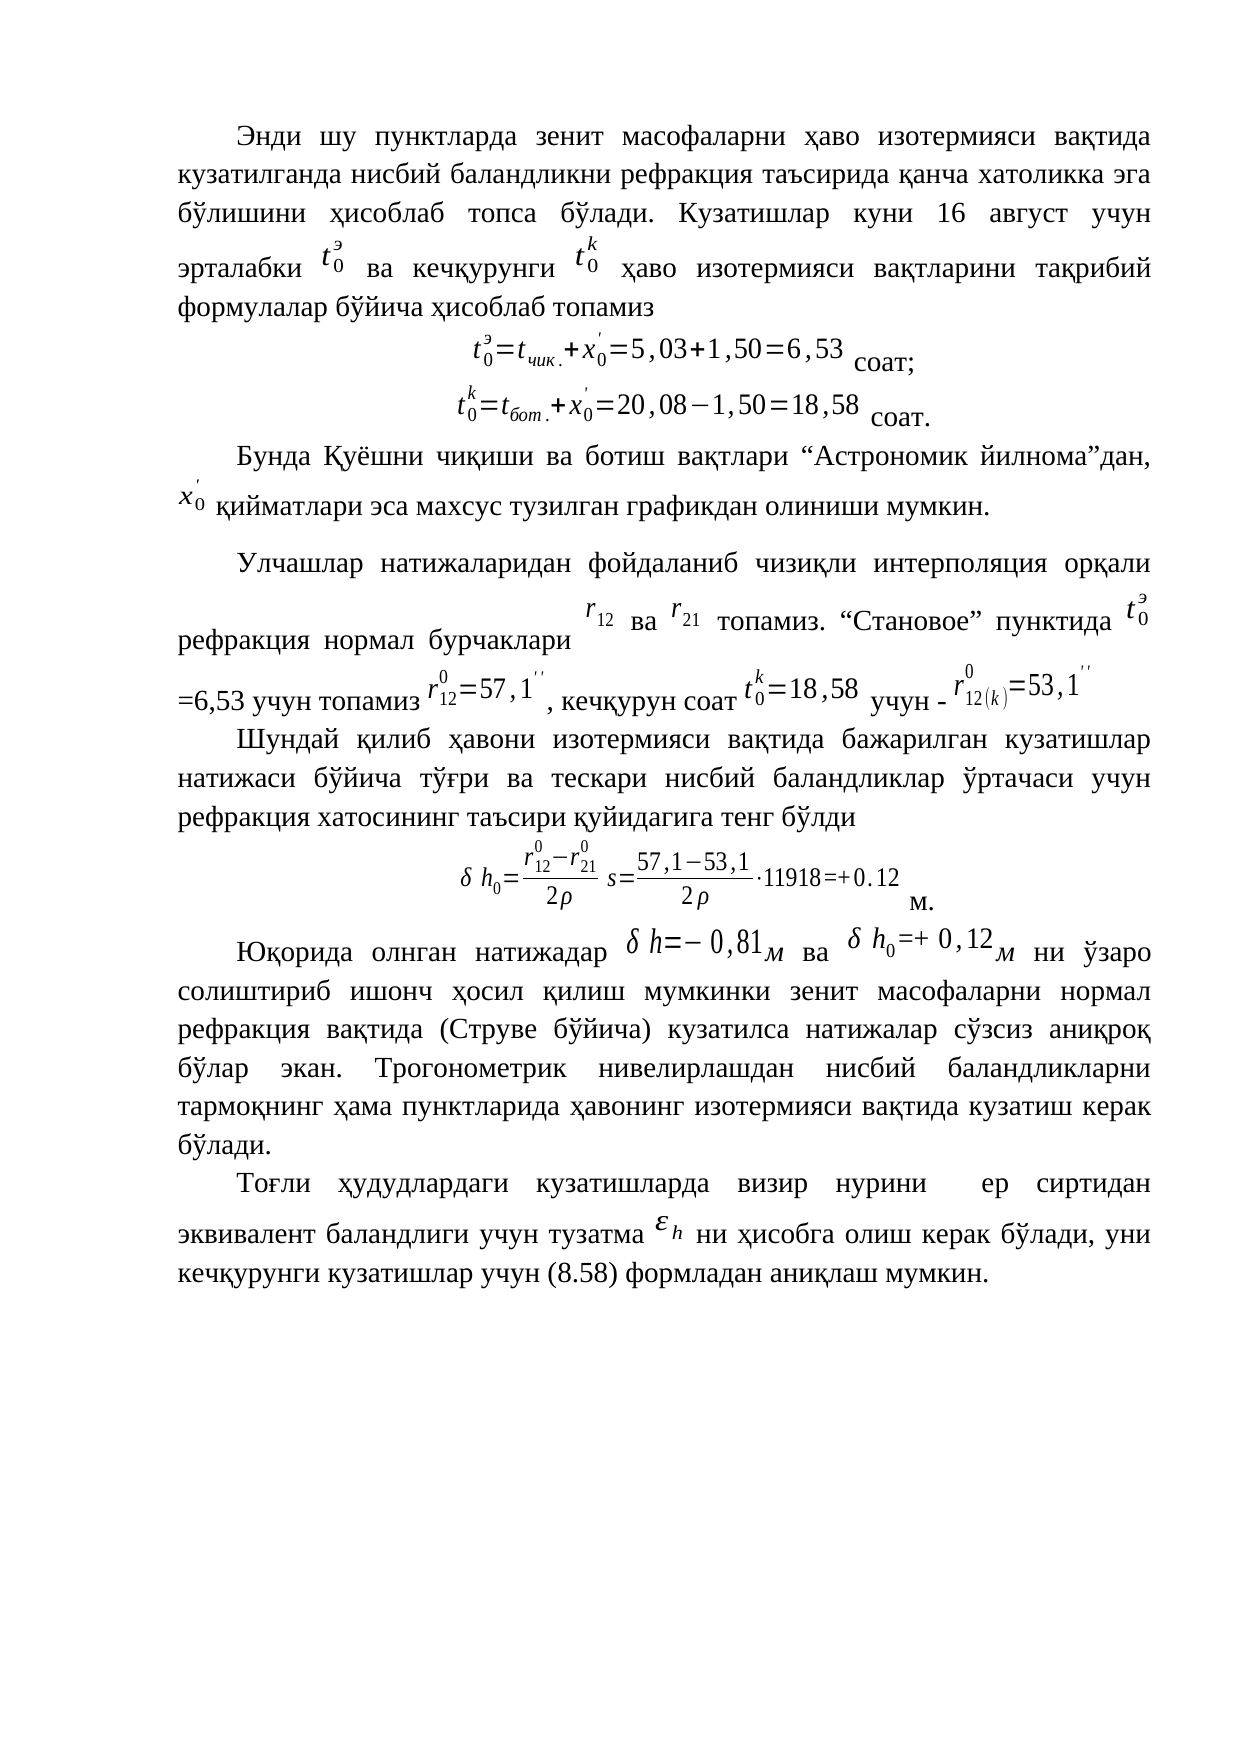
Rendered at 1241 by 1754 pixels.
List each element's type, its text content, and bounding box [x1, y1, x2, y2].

text Юқорида олнган натижадар м ва м ни ўзаро солиштириб ишонч ҳосил қилиш мумкинки зенит масофаларни нормал рефракция вақтида (Струве бўйича) кузатилса натижалар сўзсиз аниқроқ бўлар экан. Трогонометрик нивелирлашдан нисбий баландликларни тармоқнинг ҳама пунктларида ҳавонинг изотермияси вақтида кузатиш керак бўлади. [177, 922, 1152, 1161]
text соат. [177, 382, 1152, 433]
text м. [177, 837, 1152, 917]
text Тоғли ҳудудлардаги кузатишларда визир нурини ер сиртидан эквивалент баландлиги учун тузатма ни ҳисобга олиш керак бўлади, уни кечқурунги кузатишлар учун (8.58) формладан аниқлаш мумкин. [177, 1166, 1152, 1288]
text Энди шу пунктларда зенит масофаларни ҳаво изотермияси вақтида кузатилганда нисбий баландликни рефракция таъсирида қанча хатоликка эга бўлишини ҳисоблаб топса бўлади. Кузатишлар куни 16 август учун эрталабки ва кечқурунги ҳаво изотермияси вақтларини тақрибий формулалар бўйича ҳисоблаб топамиз [177, 118, 1152, 322]
text Улчашлар натижаларидан фойдаланиб чизиқли интерполяция орқали рефракция нормал бурчаклари ва топамиз. “Становое” пунктида =6,53 учун топамиз , кечқурун соат учун - [177, 526, 1152, 717]
text соат; [177, 327, 1152, 377]
text Бунда Қуёшни чиқиши ва ботиш вақтлари “Астрономик йилнома”дан, қийматлари эса махсус тузилган графикдан олиниши мумкин. [177, 438, 1152, 521]
text Шундай қилиб ҳавони изотермияси вақтида бажарилган кузатишлар натижаси бўйича тўғри ва тескари нисбий баландликлар ўртачаси учун рефракция хатосининг таъсири қуйидагига тенг бўлди [177, 722, 1152, 832]
